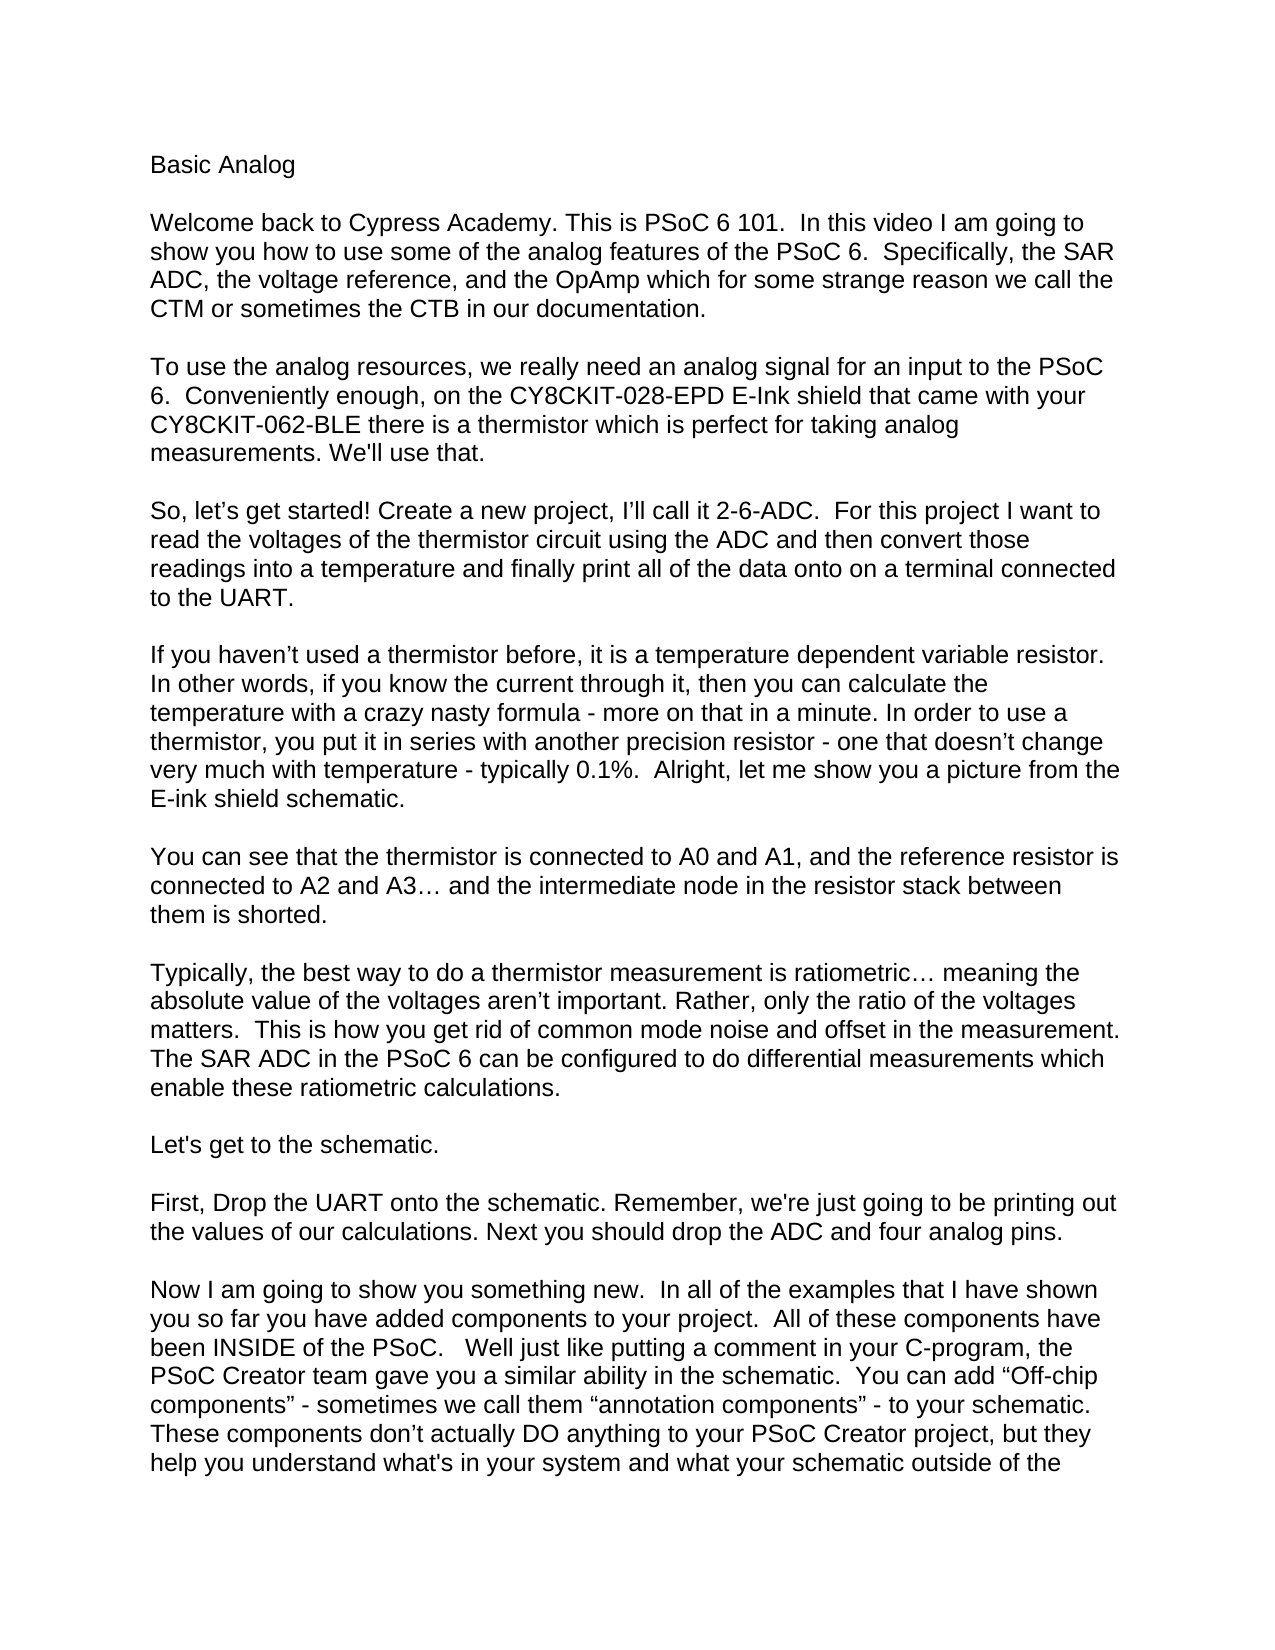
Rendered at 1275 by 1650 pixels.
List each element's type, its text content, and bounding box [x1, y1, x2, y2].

text If you haven’t used a thermistor before, it is a temperature dependent variable resistor. In other words, if you know the current through it, then you can calculate the temperature with a crazy nasty formula - more on that in a minute. In order to use a thermistor, you put it in series with another precision resistor - one that doesn’t change very much with temperature - typically 0.1%. Alright, let me show you a picture from the E-ink shield schematic. [150, 640, 1125, 813]
text First, Drop the UART onto the schematic. Remember, we're just going to be printing out the values of our calculations. Next you should drop the ADC and four analog pins. [150, 1188, 1125, 1246]
text You can see that the thermistor is connected to A0 and A1, and the reference resistor is connected to A2 and A3… and the intermediate node in the resistor stack between them is shorted. [150, 842, 1125, 928]
text Typically, the best way to do a thermistor measurement is ratiometric… meaning the absolute value of the voltages aren’t important. Rather, only the ratio of the voltages matters. This is how you get rid of common mode noise and offset in the measurement. The SAR ADC in the PSoC 6 can be configured to do differential measurements which enable these ratiometric calculations. [150, 957, 1125, 1101]
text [150, 1275, 1125, 1476]
text Welcome back to Cypress Academy. This is PSoC 6 101. In this video I am going to show you how to use some of the analog features of the PSoC 6. Specifically, the SAR ADC, the voltage reference, and the OpAmp which for some strange reason we call the CTM or sometimes the CTB in our documentation. [150, 208, 1125, 323]
text Let's get to the schematic. [150, 1130, 1125, 1159]
text So, let’s get started! Create a new project, I’ll call it 2-6-ADC. For this project I want to read the voltages of the thermistor circuit using the ADC and then convert those readings into a temperature and finally print all of the data onto on a terminal connected to the UART. [150, 496, 1125, 611]
text Basic Analog [150, 150, 1125, 179]
text To use the analog resources, we really need an analog signal for an input to the PSoC 6. Conveniently enough, on the CY8CKIT-028-EPD E-Ink shield that came with your CY8CKIT-062-BLE there is a thermistor which is perfect for taking analog measurements. We'll use that. [150, 352, 1125, 467]
